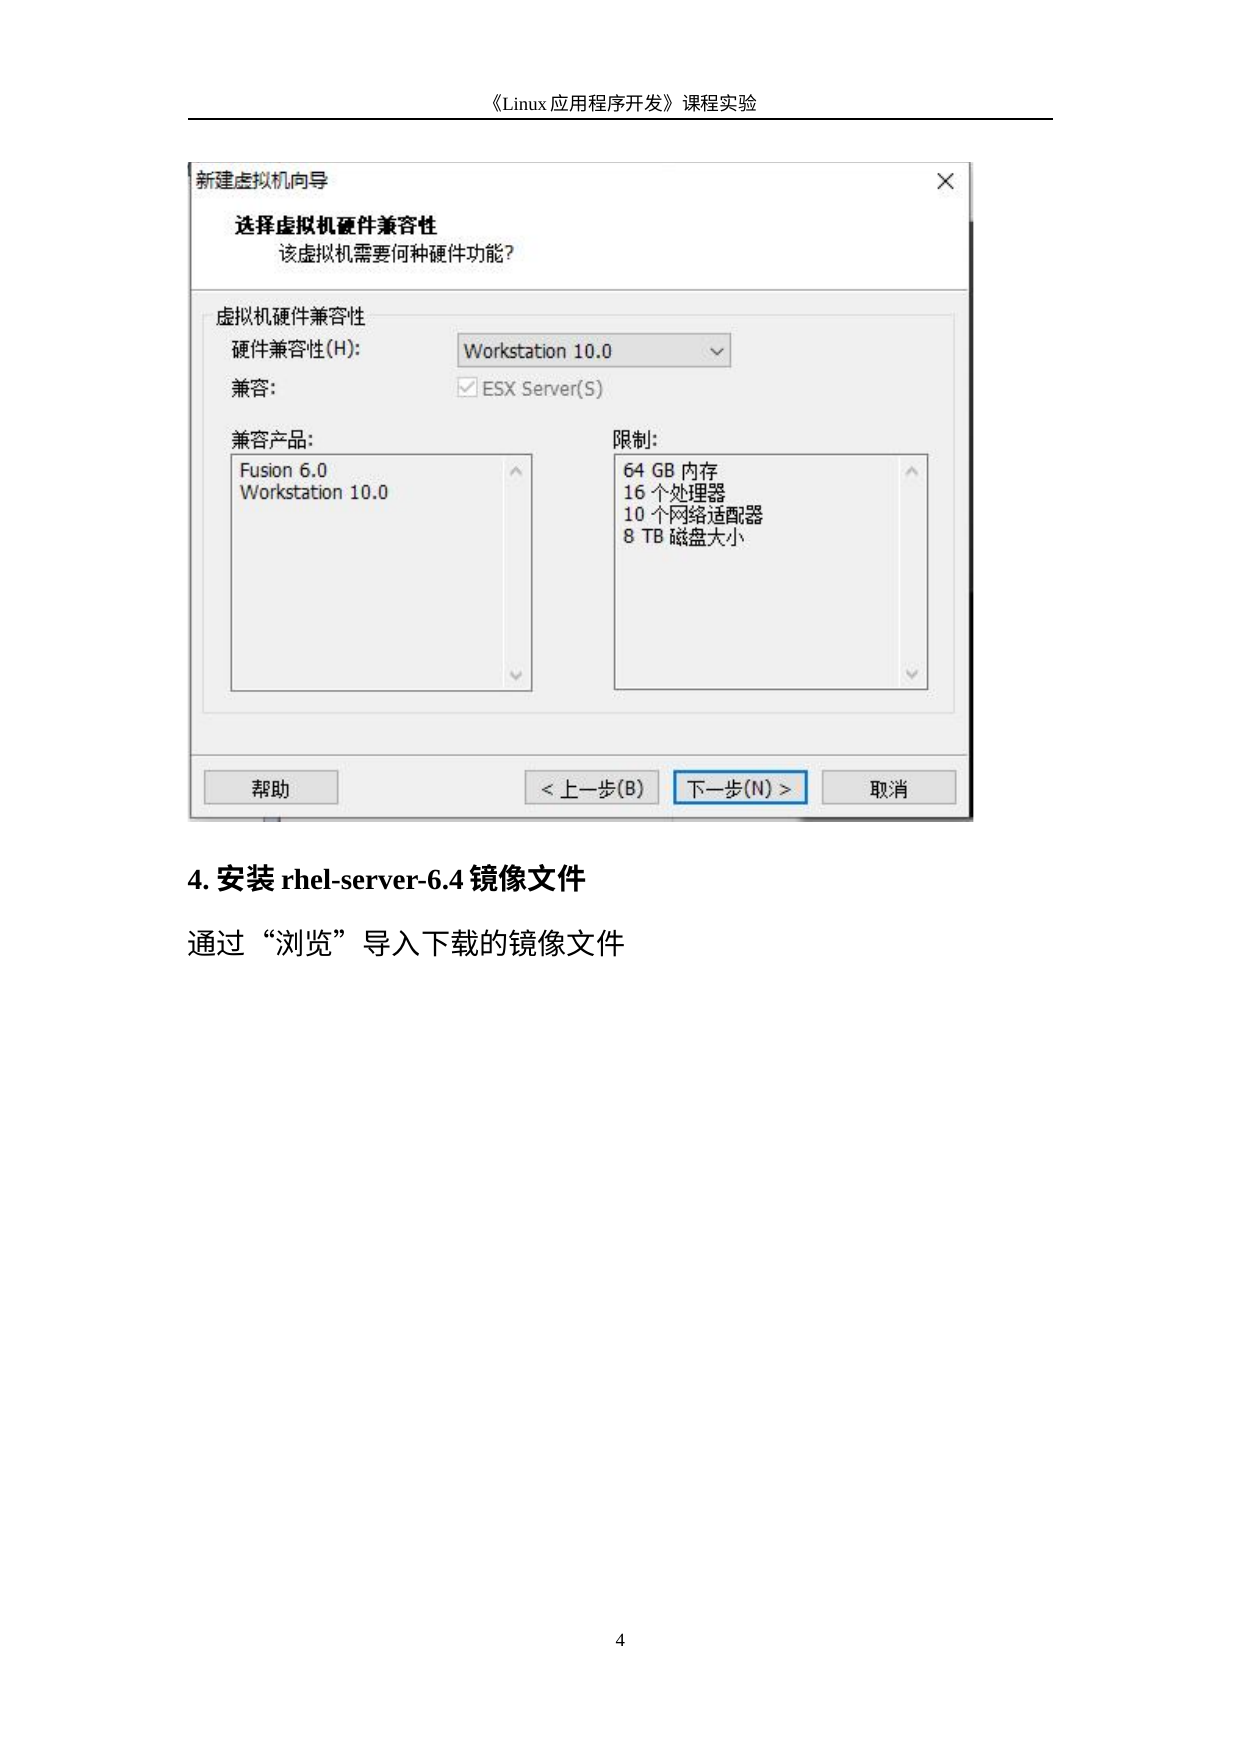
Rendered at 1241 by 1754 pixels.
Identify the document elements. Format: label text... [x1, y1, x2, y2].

text 4. 安装rhel-server-6.4镜像文件 [187, 844, 1053, 909]
text 通过“浏览”导入下载的镜像文件 [187, 909, 1053, 974]
picture [187, 162, 974, 822]
